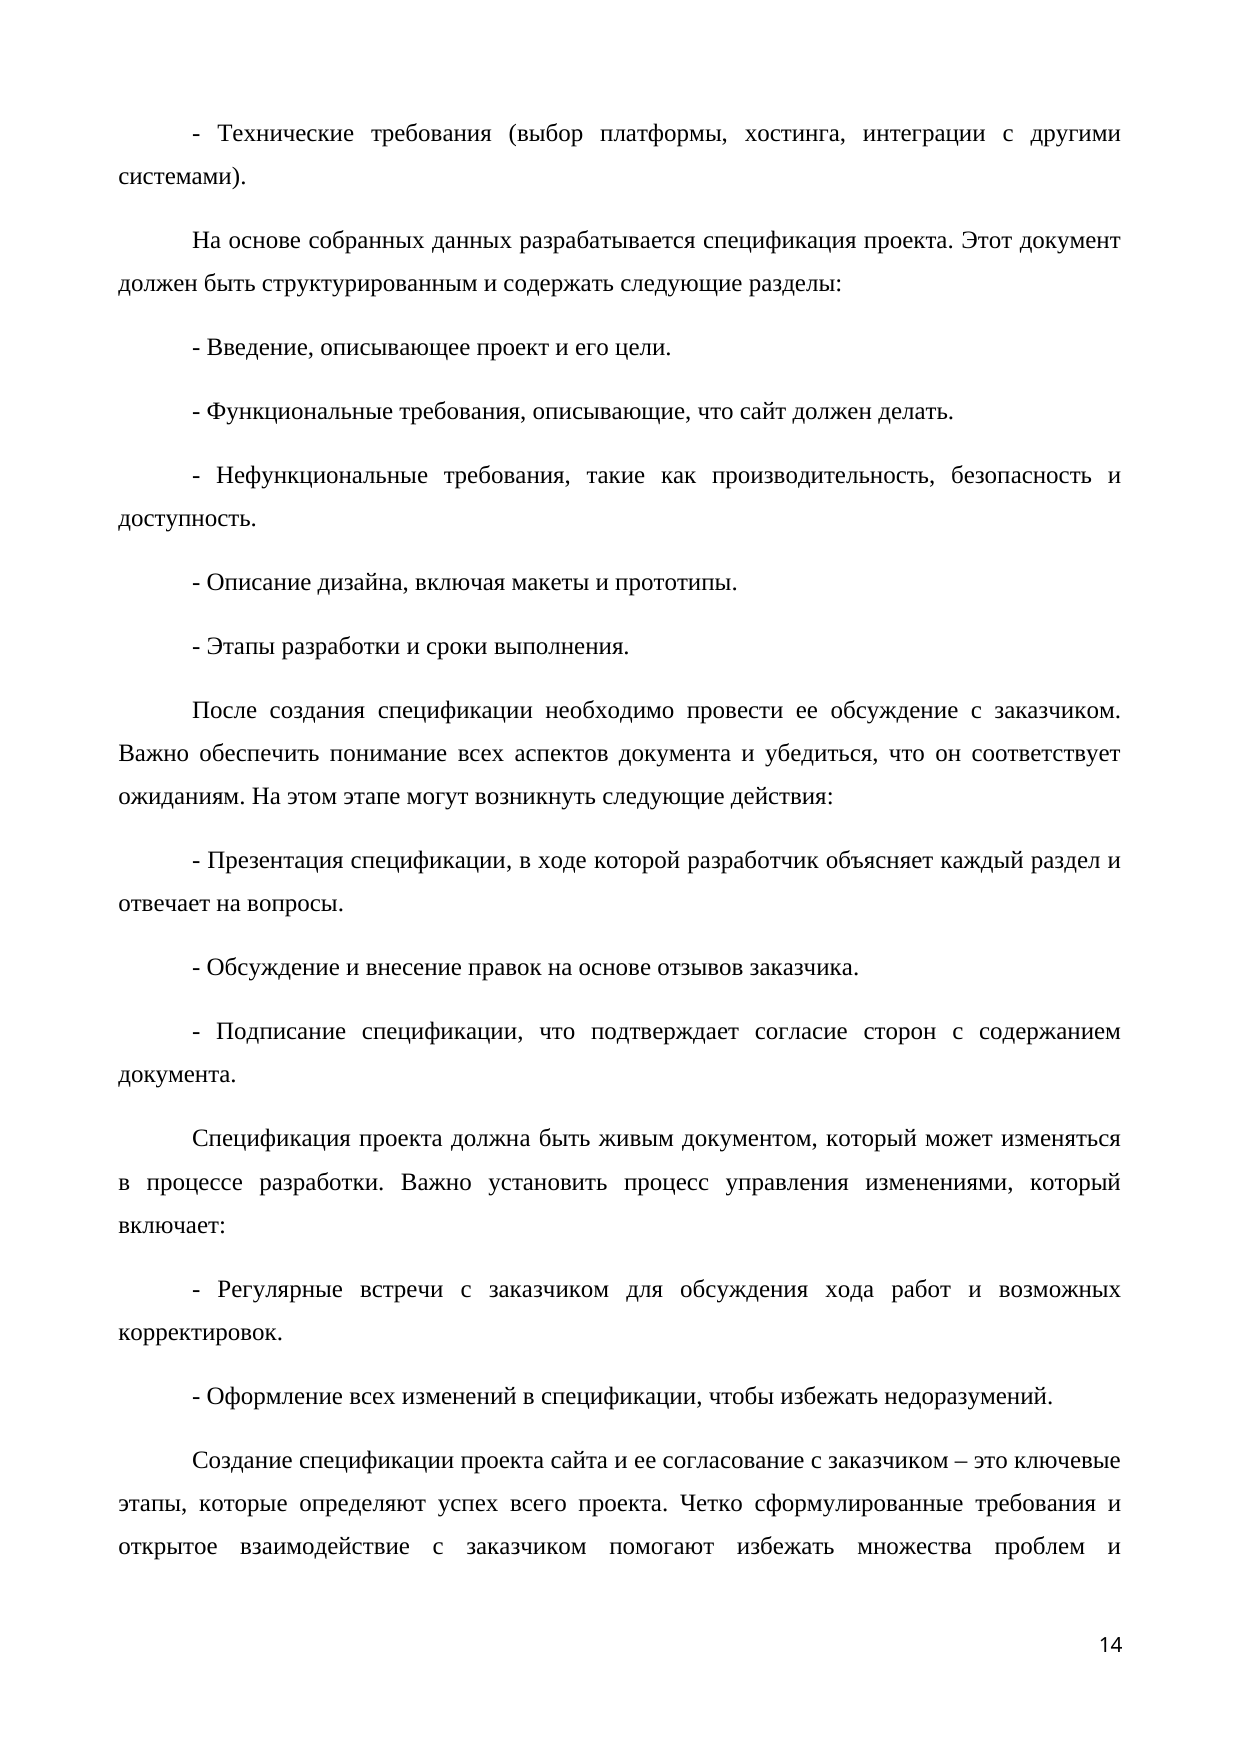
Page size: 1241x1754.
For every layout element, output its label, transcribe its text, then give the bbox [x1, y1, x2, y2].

text - Функциональные требования, описывающие, что сайт должен делать. [118, 396, 1122, 425]
text - Регулярные встречи с заказчиком для обсуждения хода работ и возможных корректировок. [118, 1274, 1122, 1346]
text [118, 1445, 1122, 1560]
text - Презентация спецификации, в ходе которой разработчик объясняет каждый раздел и отвечает на вопросы. [118, 845, 1122, 917]
text - Описание дизайна, включая макеты и прототипы. [118, 567, 1122, 596]
text - Оформление всех изменений в спецификации, чтобы избежать недоразумений. [118, 1381, 1122, 1409]
text - Обсуждение и внесение правок на основе отзывов заказчика. [118, 952, 1122, 981]
text На основе собранных данных разрабатывается спецификация проекта. Этот документ должен быть структурированным и содержать следующие разделы: [118, 225, 1122, 297]
text - Технические требования (выбор платформы, хостинга, интеграции с другими системами). [118, 118, 1122, 190]
text - Этапы разработки и сроки выполнения. [118, 631, 1122, 660]
text - Подписание спецификации, что подтверждает согласие сторон с содержанием документа. [118, 1016, 1122, 1088]
text Спецификация проекта должна быть живым документом, который может изменяться в процессе разработки. Важно установить процесс управления изменениями, который включает: [118, 1123, 1122, 1238]
text - Нефункциональные требования, такие как производительность, безопасность и доступность. [118, 460, 1122, 532]
text После создания спецификации необходимо провести ее обсуждение с заказчиком. Важно обеспечить понимание всех аспектов документа и убедиться, что он соответствует ожиданиям. На этом этапе могут возникнуть следующие действия: [118, 695, 1122, 810]
text - Введение, описывающее проект и его цели. [118, 332, 1122, 361]
